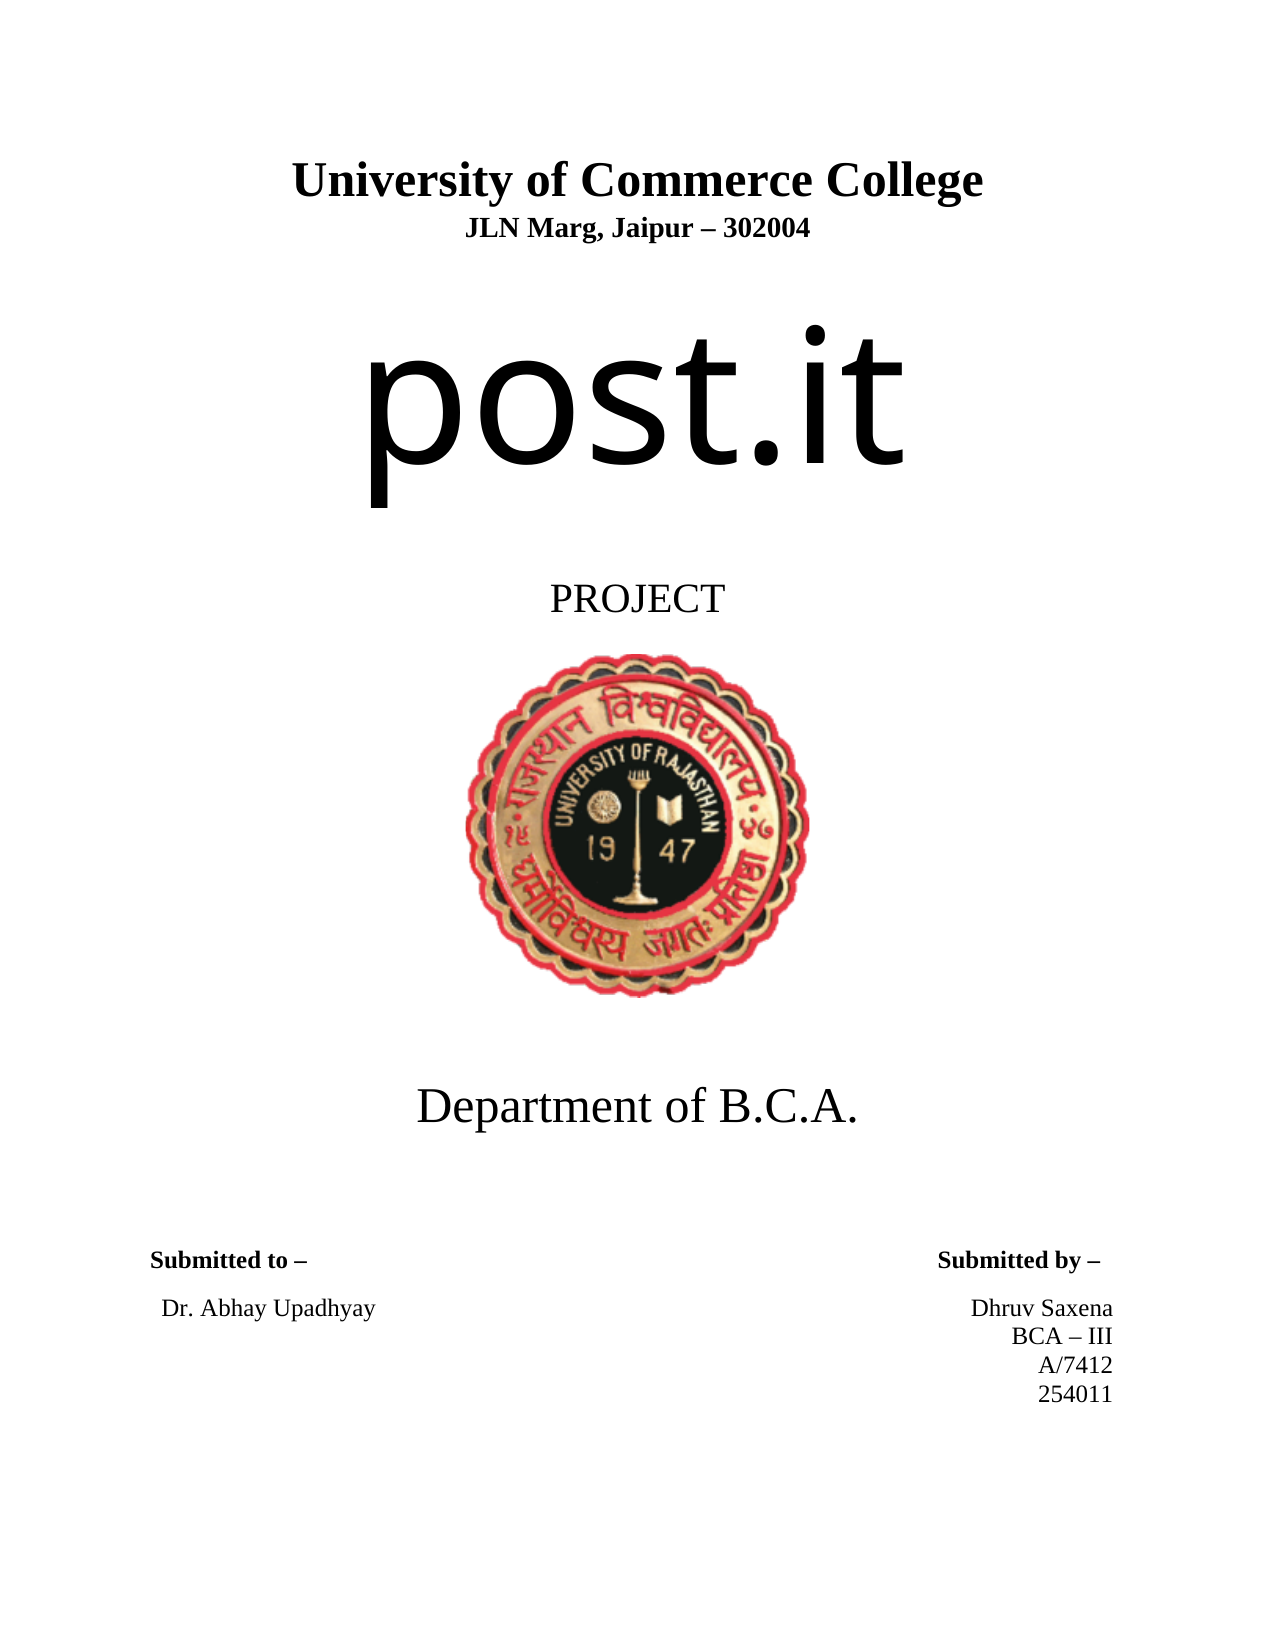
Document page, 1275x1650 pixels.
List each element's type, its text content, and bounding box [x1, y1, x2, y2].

text University of Commerce College JLN Marg, Jaipur – 302004 [150, 150, 1125, 244]
text post.it PROJECT Department of B.C.A. [150, 263, 1125, 1133]
text Submitted to – Submitted by – [150, 1245, 1125, 1274]
table_header Dhruv Saxena BCA – III A/7412 254011 [637, 1293, 1124, 1408]
picture [465, 654, 810, 998]
table_header Dr. Abhay Upadhyay [150, 1293, 637, 1408]
